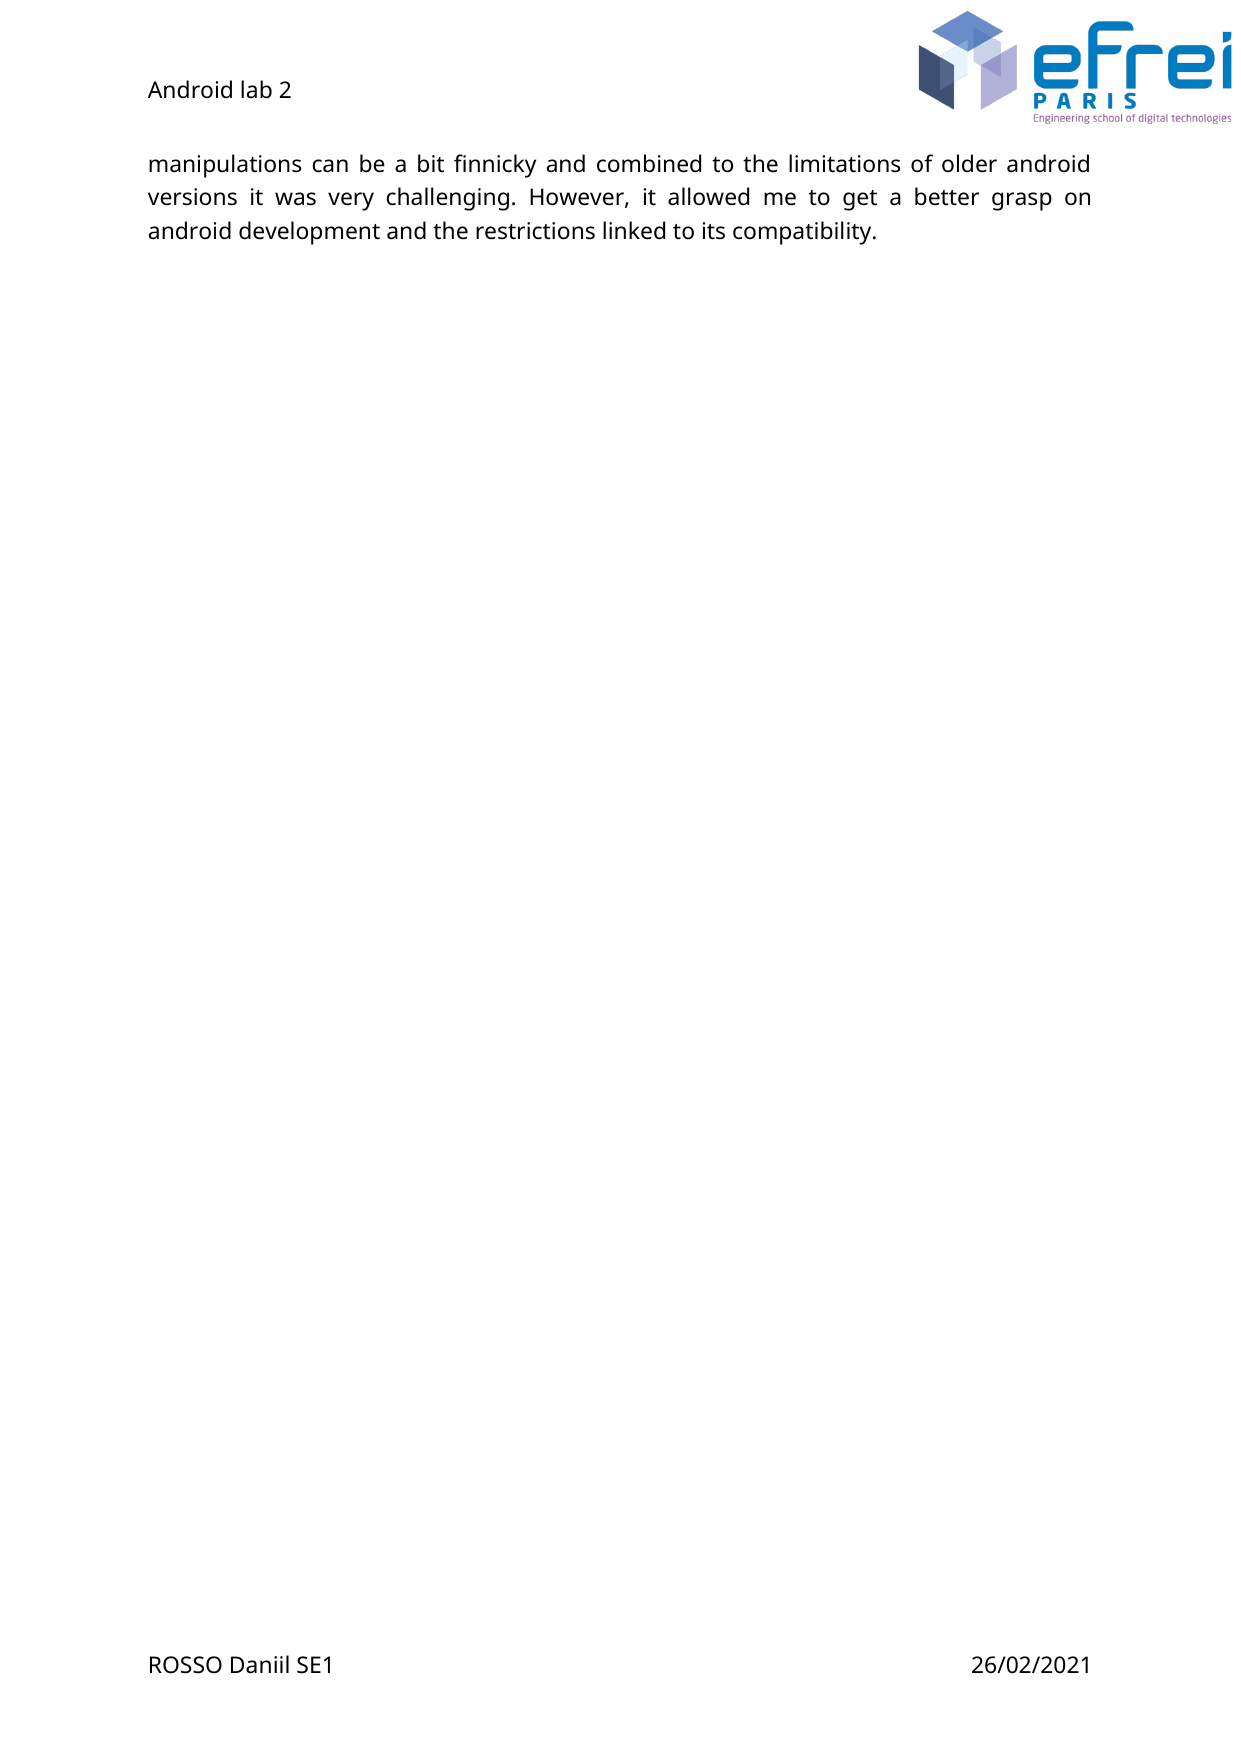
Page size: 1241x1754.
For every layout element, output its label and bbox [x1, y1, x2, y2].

text [148, 148, 1093, 246]
picture [918, 9, 1232, 125]
